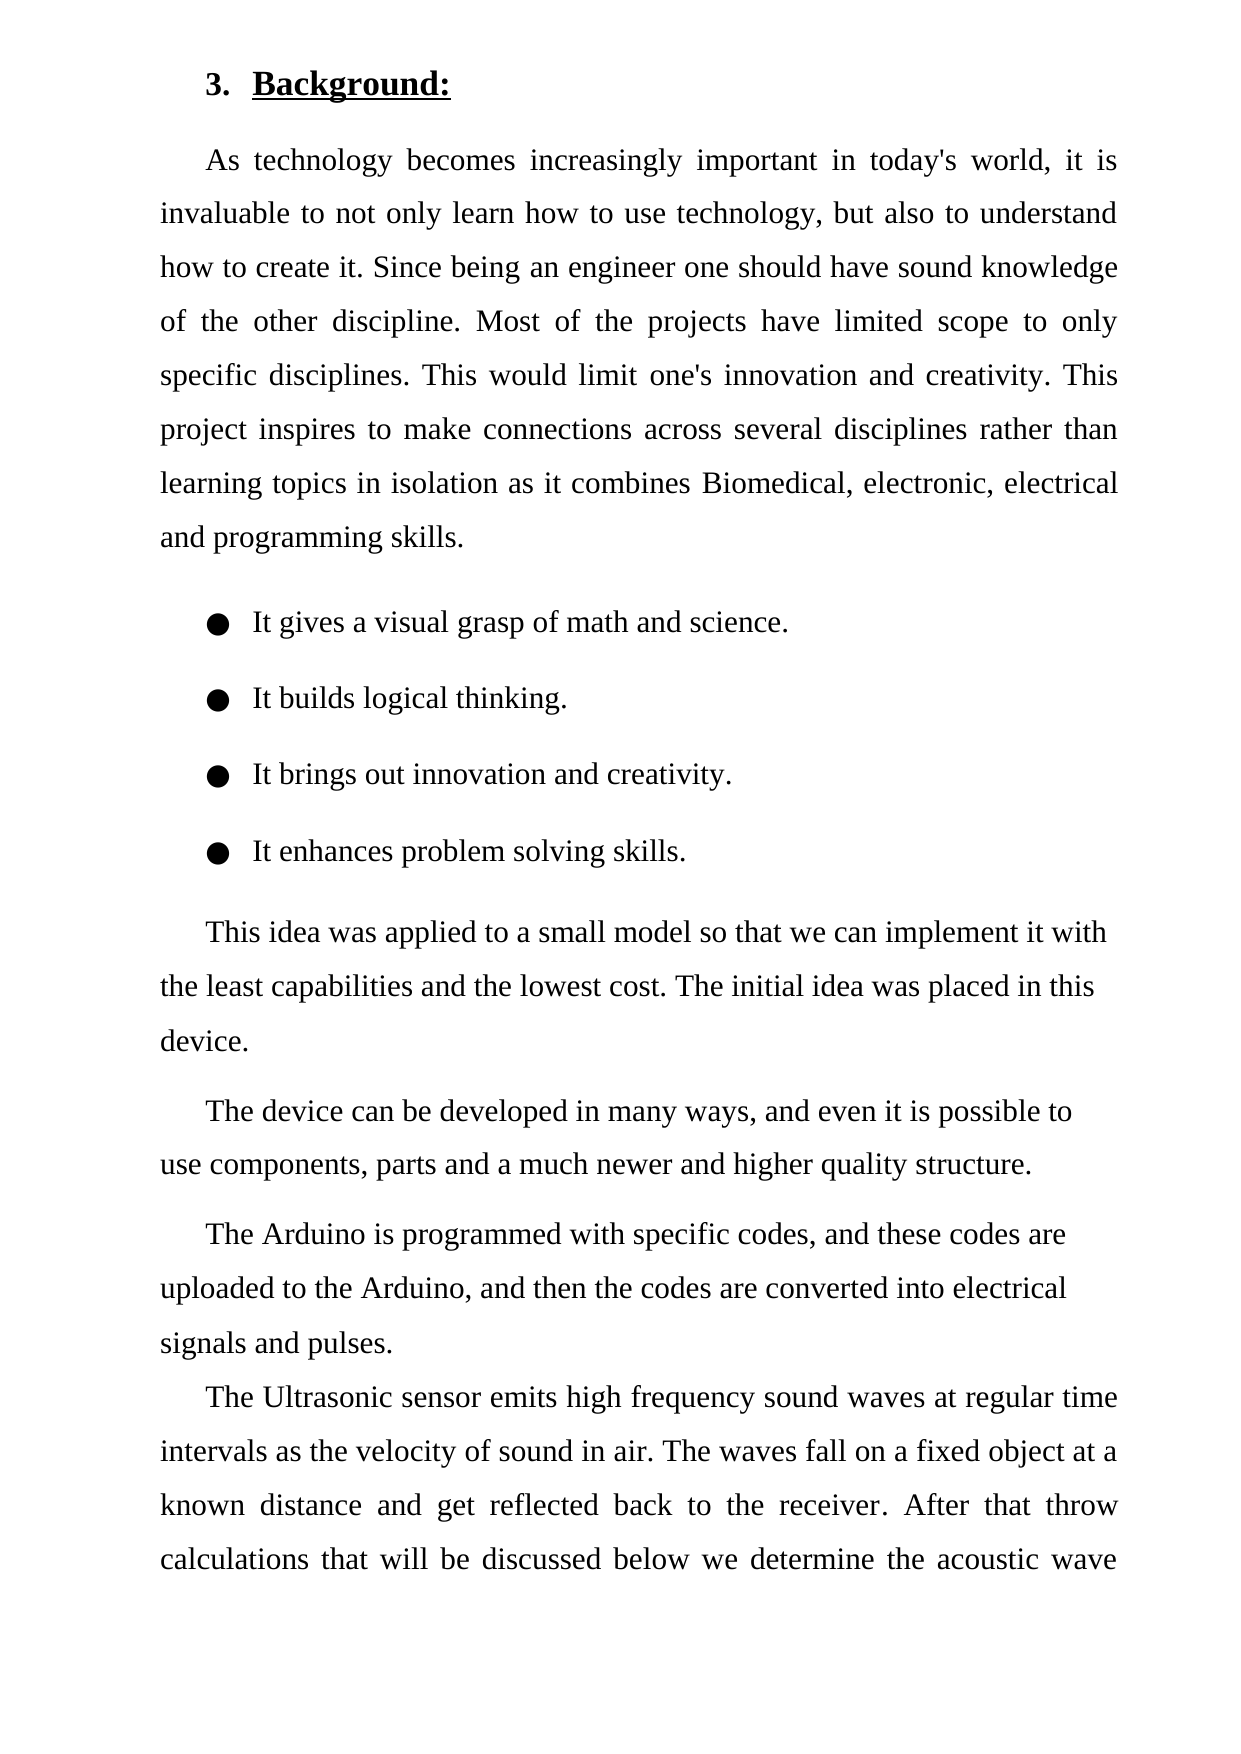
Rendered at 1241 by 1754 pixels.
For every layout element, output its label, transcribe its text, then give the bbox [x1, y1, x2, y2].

list It builds logical thinking. [160, 665, 1119, 725]
list It enhances problem solving skills. [160, 818, 1119, 878]
text As technology becomes increasingly important in today's world, it is invaluable to not only learn how to use technology, but also to understand how to create it. Since being an engineer one should have sound knowledge of the other discipline. Most of the projects have limited scope to only specific disciplines. This would limit one's innovation and creativity. This project inspires to make connections across several disciplines rather than learning topics in isolation as it combines Biomedical, electronic, electrical and programming skills. [160, 141, 1119, 554]
list It brings out innovation and creativity. [160, 741, 1119, 801]
text The device can be developed in many ways, and even it is possible to use components, parts and a much newer and higher quality structure. [160, 1092, 1119, 1181]
list It gives a visual grasp of math and science. [160, 589, 1119, 649]
subtitle Background: [160, 62, 1119, 103]
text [160, 1378, 1119, 1577]
text The Arduino is programmed with specific codes, and these codes are uploaded to the Arduino, and then the codes are converted into electrical signals and pulses. [160, 1216, 1119, 1360]
text This idea was applied to a small model so that we can implement it with the least capabilities and the lowest cost. The initial idea was placed in this device. [160, 913, 1119, 1058]
